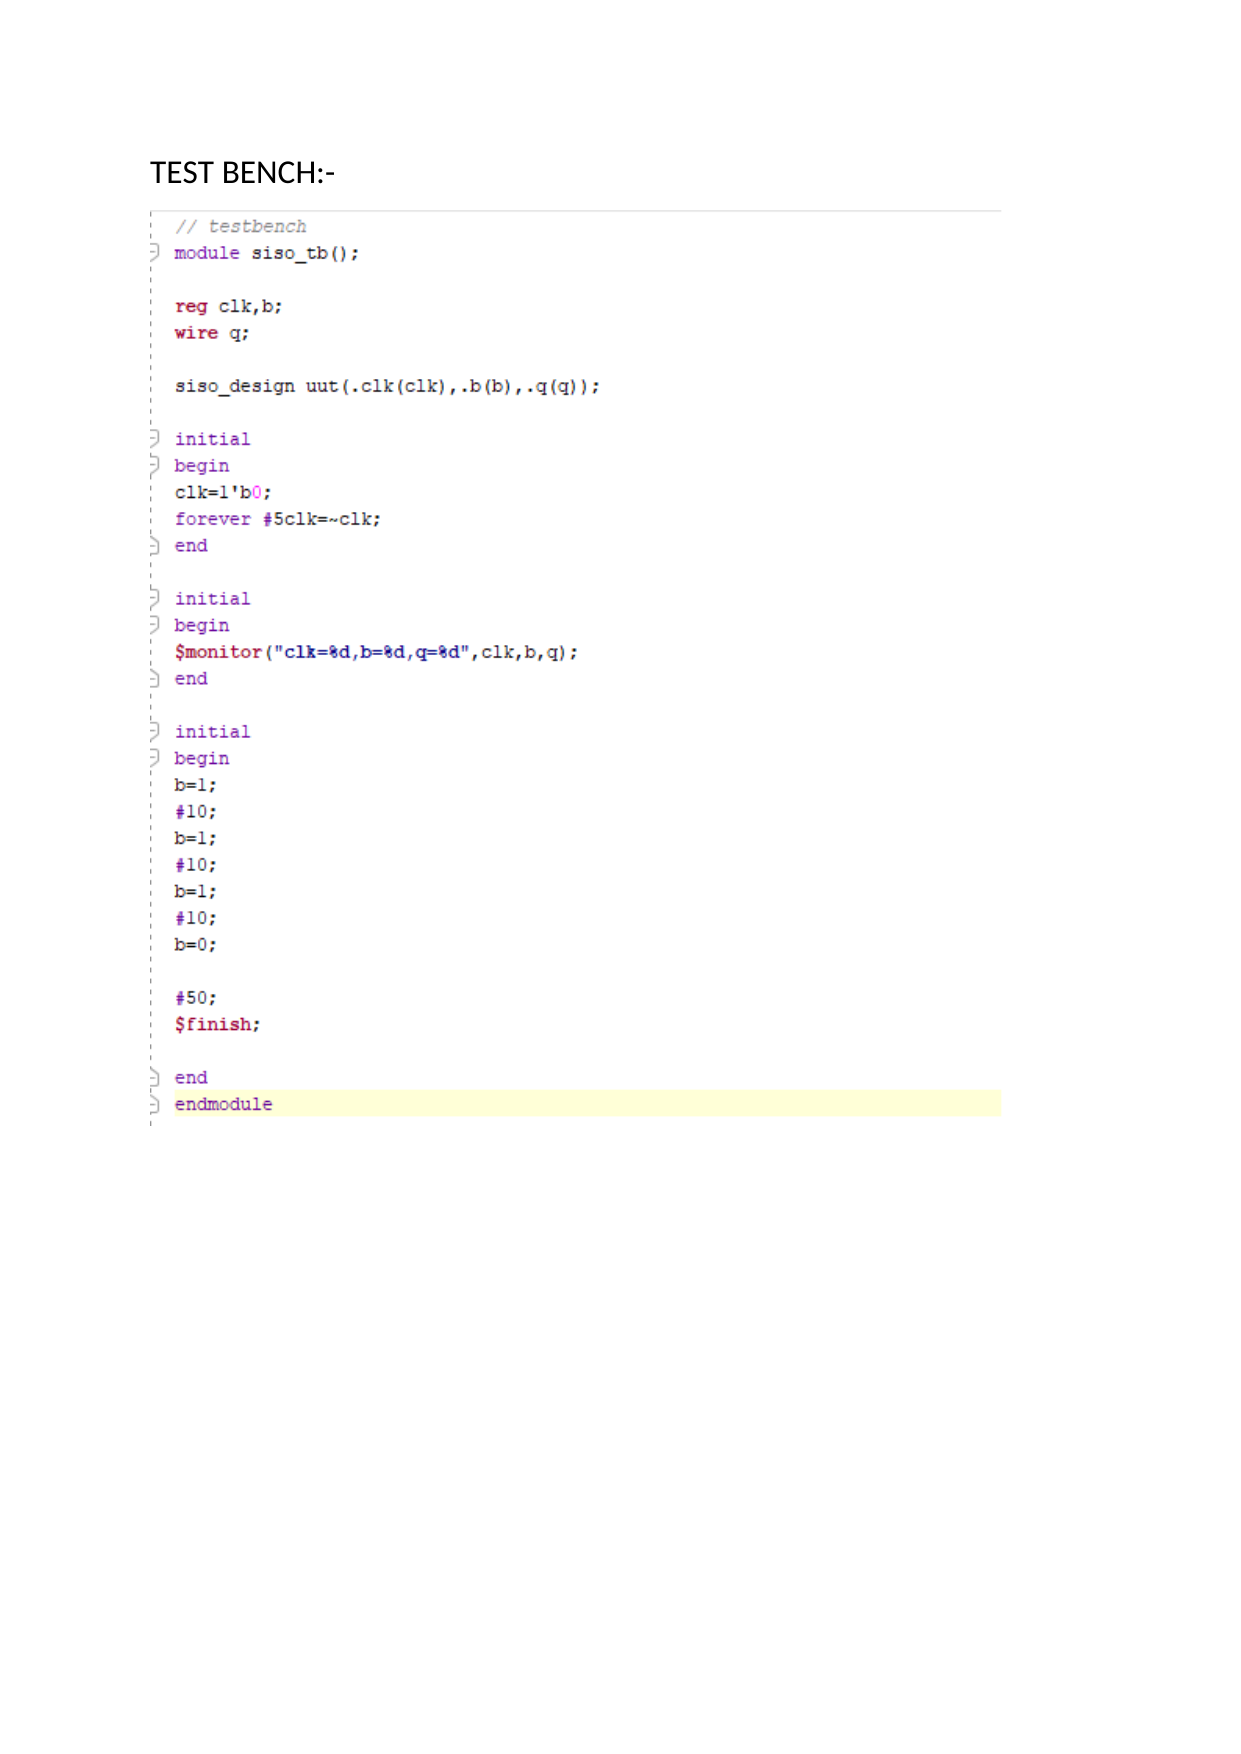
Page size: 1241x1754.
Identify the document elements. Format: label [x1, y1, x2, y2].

picture [150, 210, 1002, 1126]
